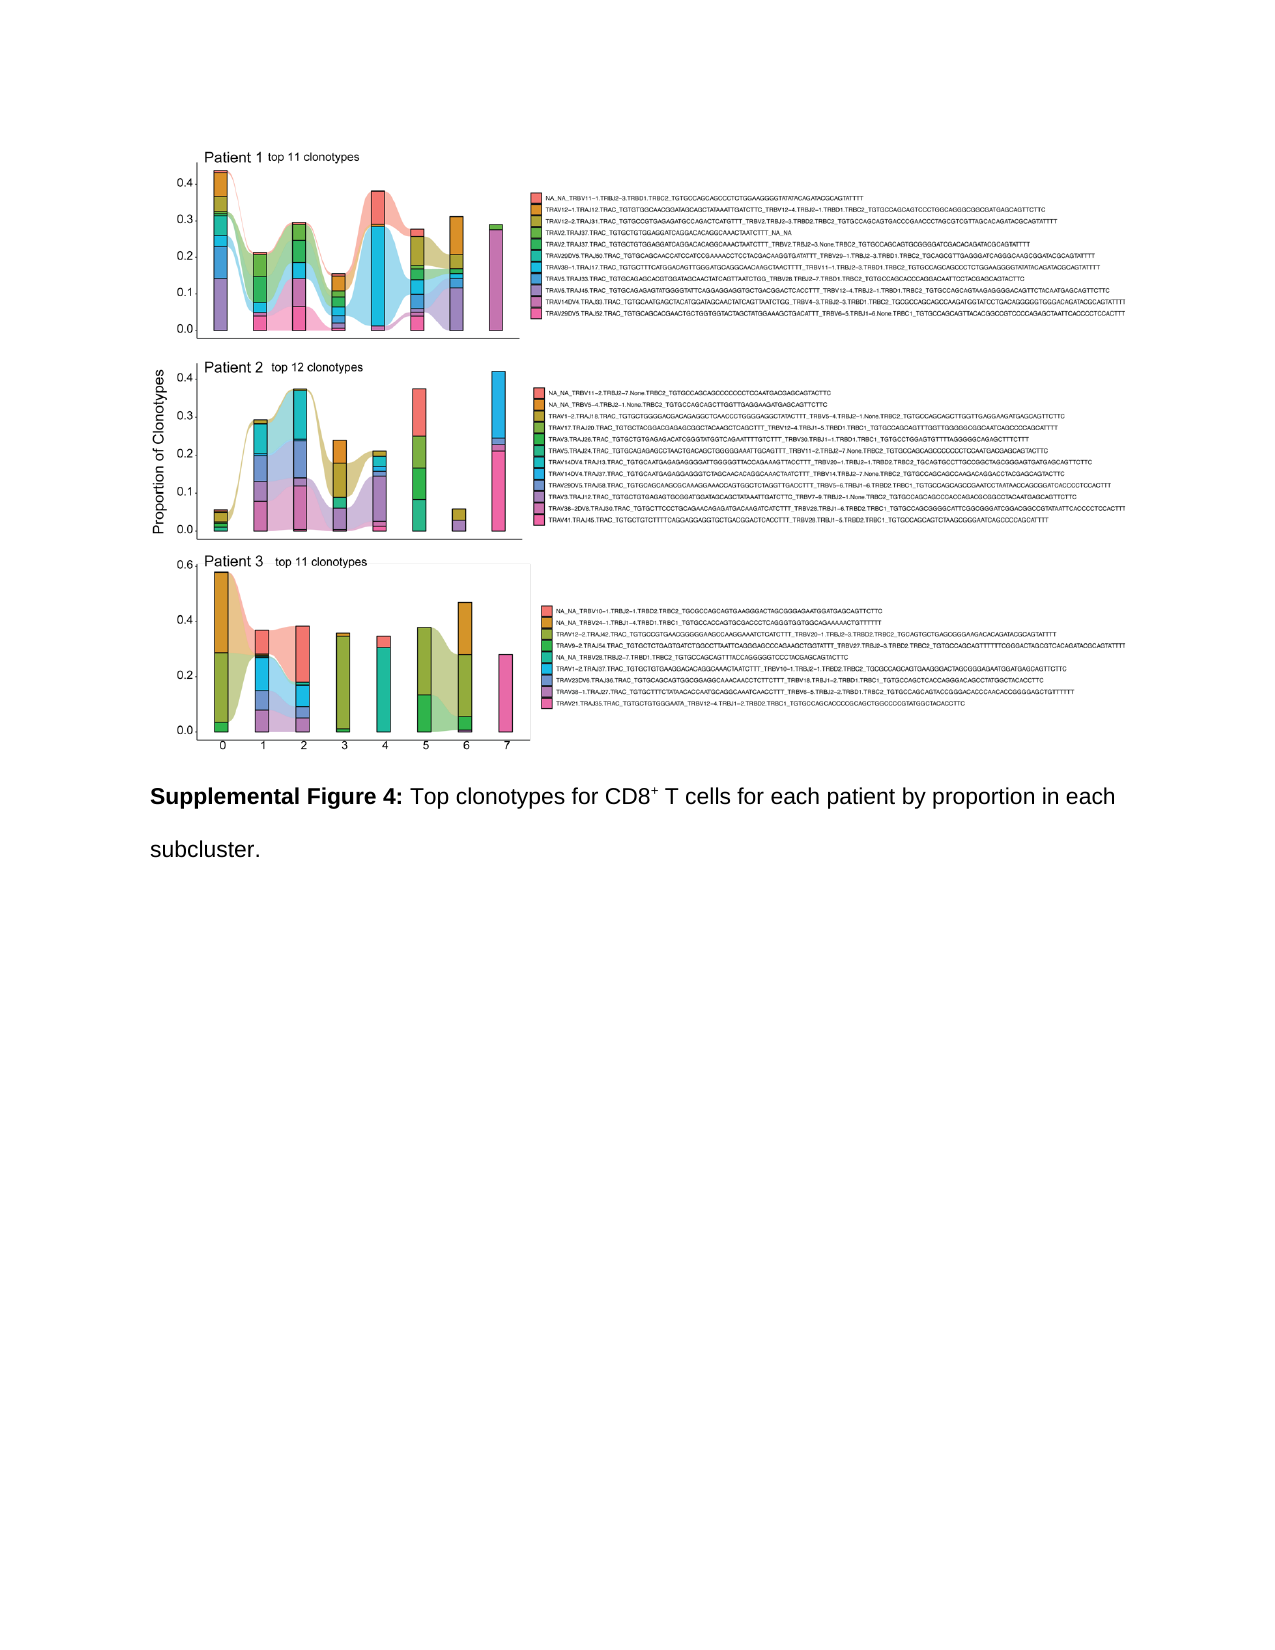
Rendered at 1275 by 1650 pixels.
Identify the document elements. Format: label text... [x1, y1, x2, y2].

text Supplemental Figure 4: Top clonotypes for CD8+ T cells for each patient by proportion in each subcluster. [150, 783, 1125, 862]
picture [150, 150, 1125, 753]
